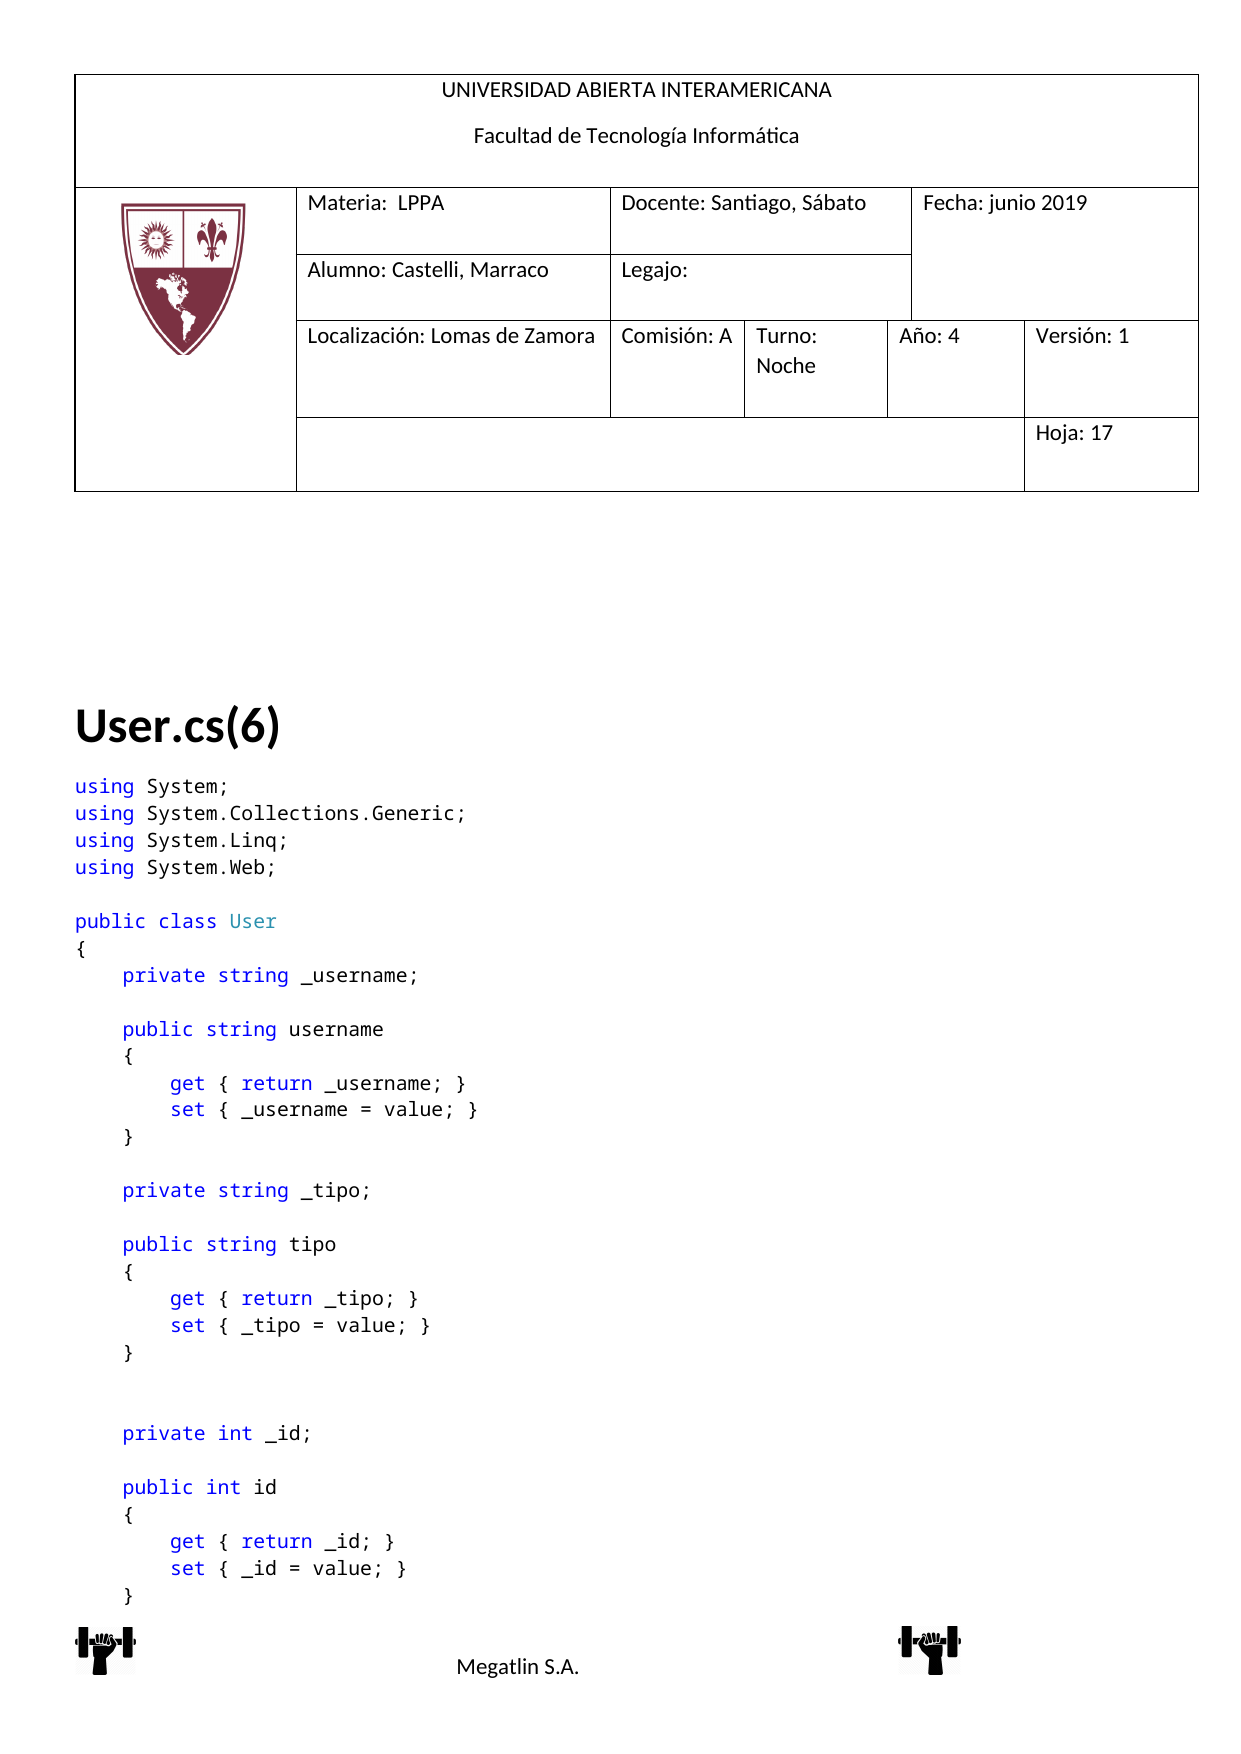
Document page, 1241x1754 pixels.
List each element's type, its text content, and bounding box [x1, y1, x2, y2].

text set { _tipo = value; } [75, 1312, 1165, 1338]
text public int id [75, 1473, 1165, 1500]
text } [75, 1123, 1165, 1150]
text get { return _tipo; } [75, 1284, 1165, 1312]
text } [75, 1581, 1165, 1608]
text private string _tipo; [75, 1177, 1165, 1204]
text set { _username = value; } [75, 1096, 1165, 1123]
text { [75, 1500, 1165, 1527]
text } [75, 1338, 1165, 1366]
picture [94, 203, 269, 355]
subtitle User.cs(6) [75, 694, 1165, 755]
text public class User [75, 907, 1165, 934]
text { [75, 1258, 1165, 1284]
text get { return _id; } [75, 1527, 1165, 1554]
text private int _id; [75, 1419, 1165, 1446]
text private string _username; [75, 961, 1165, 988]
text get { return _username; } [75, 1069, 1165, 1096]
text public string username [75, 1015, 1165, 1042]
text { [75, 934, 1165, 961]
text using System.Web; [75, 853, 1165, 880]
picture [898, 1626, 961, 1675]
text set { _id = value; } [75, 1554, 1165, 1581]
text public string tipo [75, 1231, 1165, 1258]
text { [75, 1042, 1165, 1069]
picture [75, 1627, 136, 1675]
text using System.Linq; [75, 826, 1165, 853]
text using System; [75, 772, 1165, 799]
text using System.Collections.Generic; [75, 799, 1165, 826]
